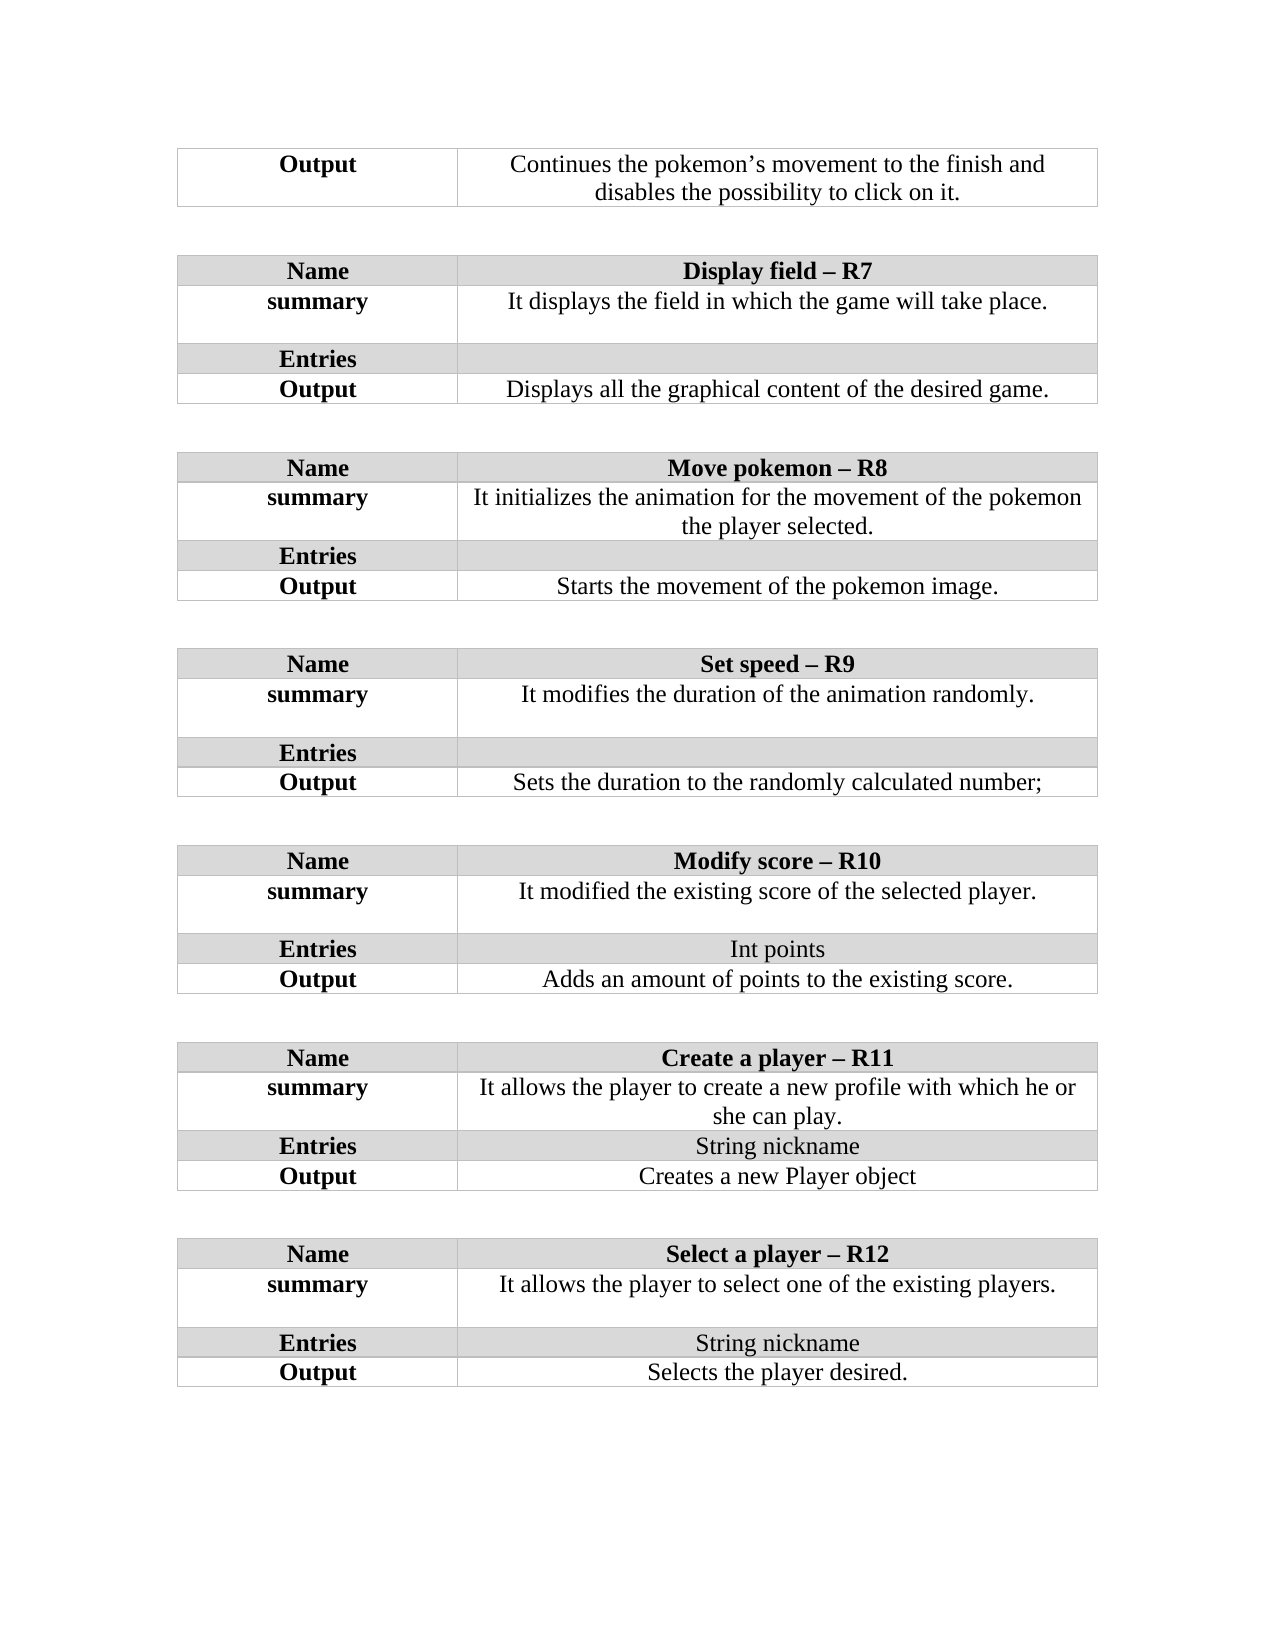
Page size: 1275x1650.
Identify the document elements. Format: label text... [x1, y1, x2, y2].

table_cell It allows the player to create a new profile with which he or she can play. [458, 1073, 1097, 1130]
table_cell Int points [458, 934, 1097, 963]
table_cell Adds an amount of points to the existing score. [458, 964, 1097, 993]
table_header Name [178, 649, 457, 678]
table_header Create a player – R11 [458, 1043, 1097, 1071]
table_cell Output [178, 571, 457, 599]
table_cell Creates a new Player object [458, 1161, 1097, 1189]
table_cell summary [178, 286, 457, 343]
table_cell Output [178, 1358, 457, 1386]
table_cell It displays the field in which the game will take place. [458, 286, 1097, 343]
table_cell summary [178, 483, 457, 540]
table_cell Entries [178, 1131, 457, 1160]
table_cell Entries [178, 1328, 457, 1356]
table_cell summary [178, 1269, 457, 1327]
table_header Modify score – R10 [458, 846, 1097, 875]
table_cell Output [178, 964, 457, 993]
table_cell Starts the movement of the pokemon image. [458, 571, 1097, 599]
table_cell Entries [178, 934, 457, 963]
table_header Name [178, 453, 457, 481]
table_cell Sets the duration to the randomly calculated number; [458, 768, 1097, 796]
table_cell [458, 738, 1097, 766]
table_header Select a player – R12 [458, 1239, 1097, 1268]
table_cell String nickname [458, 1328, 1097, 1356]
table_header Name [178, 846, 457, 875]
table_cell Selects the player desired. [458, 1358, 1097, 1386]
table_header Move pokemon – R8 [458, 453, 1097, 481]
table_cell It initializes the animation for the movement of the pokemon the player selected. [458, 483, 1097, 540]
table_cell It modifies the duration of the animation randomly. [458, 679, 1097, 737]
table_header Name [178, 1043, 457, 1071]
table_cell summary [178, 1073, 457, 1130]
table_cell summary [178, 679, 457, 737]
table_cell It modified the existing score of the selected player. [458, 876, 1097, 933]
table_cell Output [178, 1161, 457, 1189]
table_cell String nickname [458, 1131, 1097, 1160]
table_cell [458, 541, 1097, 570]
table_cell [458, 344, 1097, 373]
table_cell Entries [178, 344, 457, 373]
table_cell Output [178, 768, 457, 796]
table_cell Entries [178, 738, 457, 766]
table_cell Continues the pokemon’s movement to the finish and disables the possibility to click on it. [458, 149, 1097, 206]
table_cell Displays all the graphical content of the desired game. [458, 374, 1097, 403]
table_header Name [178, 1239, 457, 1268]
table_cell It allows the player to select one of the existing players. [458, 1269, 1097, 1327]
table_cell Output [178, 374, 457, 403]
table_cell Entries [178, 541, 457, 570]
table_header Display field – R7 [458, 256, 1097, 285]
table_cell Output [178, 149, 457, 206]
table_header Set speed – R9 [458, 649, 1097, 678]
table_cell summary [178, 876, 457, 933]
table_header Name [178, 256, 457, 285]
